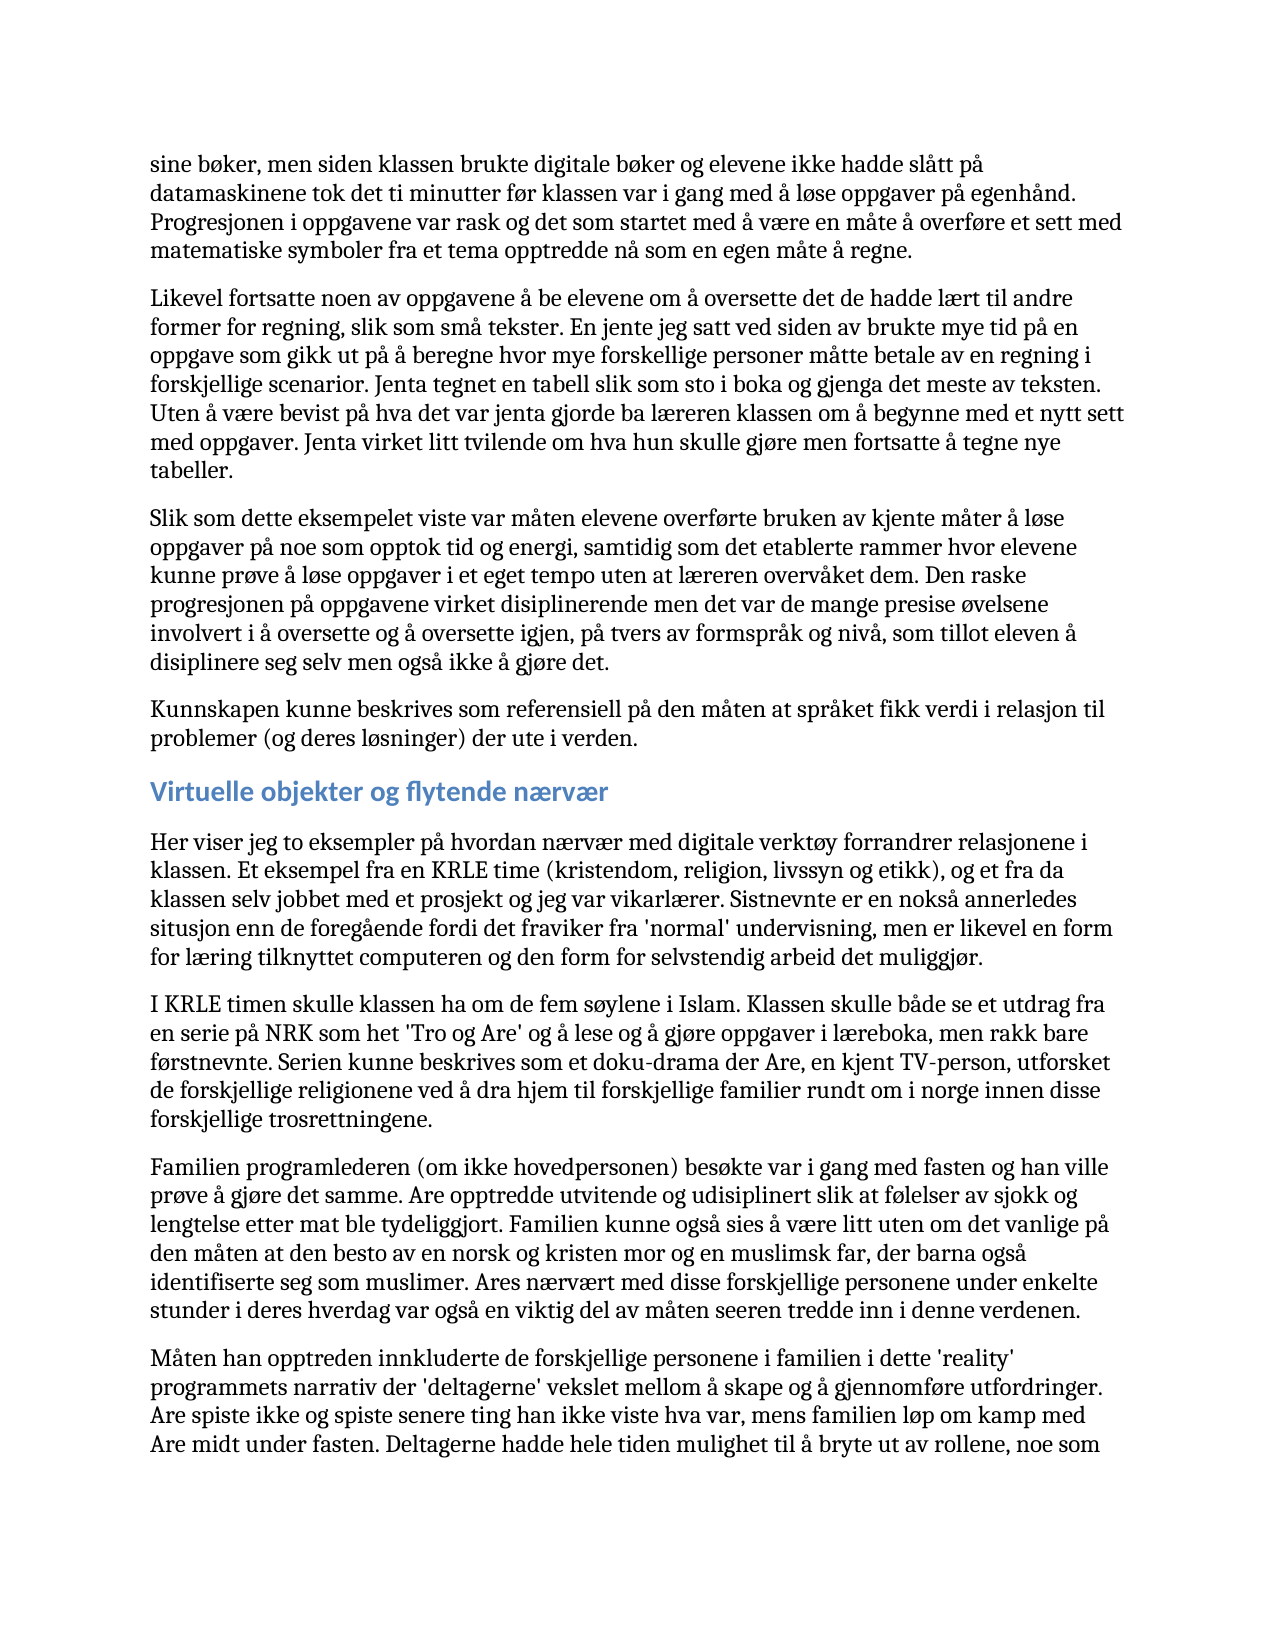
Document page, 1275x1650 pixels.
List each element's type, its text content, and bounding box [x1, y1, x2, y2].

subtitle Virtuelle objekter og flytende nærvær [150, 773, 1125, 809]
text Slik som dette eksempelet viste var måten elevene overførte bruken av kjente måter å løse oppgaver på noe som opptok tid og energi, samtidig som det etablerte rammer hvor elevene kunne prøve å løse oppgaver i et eget tempo uten at læreren overvåket dem. Den raske progresjonen på oppgavene virket disiplinerende men det var de mange presise øvelsene involvert i å oversette og å oversette igjen, på tvers av formspråk og nivå, som tillot eleven å disiplinere seg selv men også ikke å gjøre det. [150, 504, 1125, 676]
text Kunnskapen kunne beskrives som referensiell på den måten at språket fikk verdi i relasjon til problemer (og deres løsninger) der ute i verden. [150, 695, 1125, 752]
text I KRLE timen skulle klassen ha om de fem søylene i Islam. Klassen skulle både se et utdrag fra en serie på NRK som het 'Tro og Are' og å lese og å gjøre oppgaver i læreboka, men rakk bare førstnevnte. Serien kunne beskrives som et doku-drama der Are, en kjent TV-person, utforsket de forskjellige religionene ved å dra hjem til forskjellige familier rundt om i norge innen disse forskjellige trosrettningene. [150, 990, 1125, 1134]
text Her viser jeg to eksempler på hvordan nærvær med digitale verktøy forrandrer relasjonene i klassen. Et eksempel fra en KRLE time (kristendom, religion, livssyn og etikk), og et fra da klassen selv jobbet med et prosjekt og jeg var vikarlærer. Sistnevnte er en nokså annerledes situsjon enn de foregående fordi det fraviker fra 'normal' undervisning, men er likevel en form for læring tilknyttet computeren og den form for selvstendig arbeid det muliggjør. [150, 828, 1125, 971]
text Familien programlederen (om ikke hovedpersonen) besøkte var i gang med fasten og han ville prøve å gjøre det samme. Are opptredde utvitende og udisiplinert slik at følelser av sjokk og lengtelse etter mat ble tydeliggjort. Familien kunne også sies å være litt uten om det vanlige på den måten at den besto av en norsk og kristen mor og en muslimsk far, der barna også identifiserte seg som muslimer. Ares nærvært med disse forskjellige personene under enkelte stunder i deres hverdag var også en viktig del av måten seeren tredde inn i denne verdenen. [150, 1153, 1125, 1325]
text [150, 1344, 1125, 1459]
text Likevel fortsatte noen av oppgavene å be elevene om å oversette det de hadde lært til andre former for regning, slik som små tekster. En jente jeg satt ved siden av brukte mye tid på en oppgave som gikk ut på å beregne hvor mye forskellige personer måtte betale av en regning i forskjellige scenarior. Jenta tegnet en tabell slik som sto i boka og gjenga det meste av teksten. Uten å være bevist på hva det var jenta gjorde ba læreren klassen om å begynne med et nytt sett med oppgaver. Jenta virket litt tvilende om hva hun skulle gjøre men fortsatte å tegne nye tabeller. [150, 284, 1125, 485]
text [150, 150, 1125, 265]
